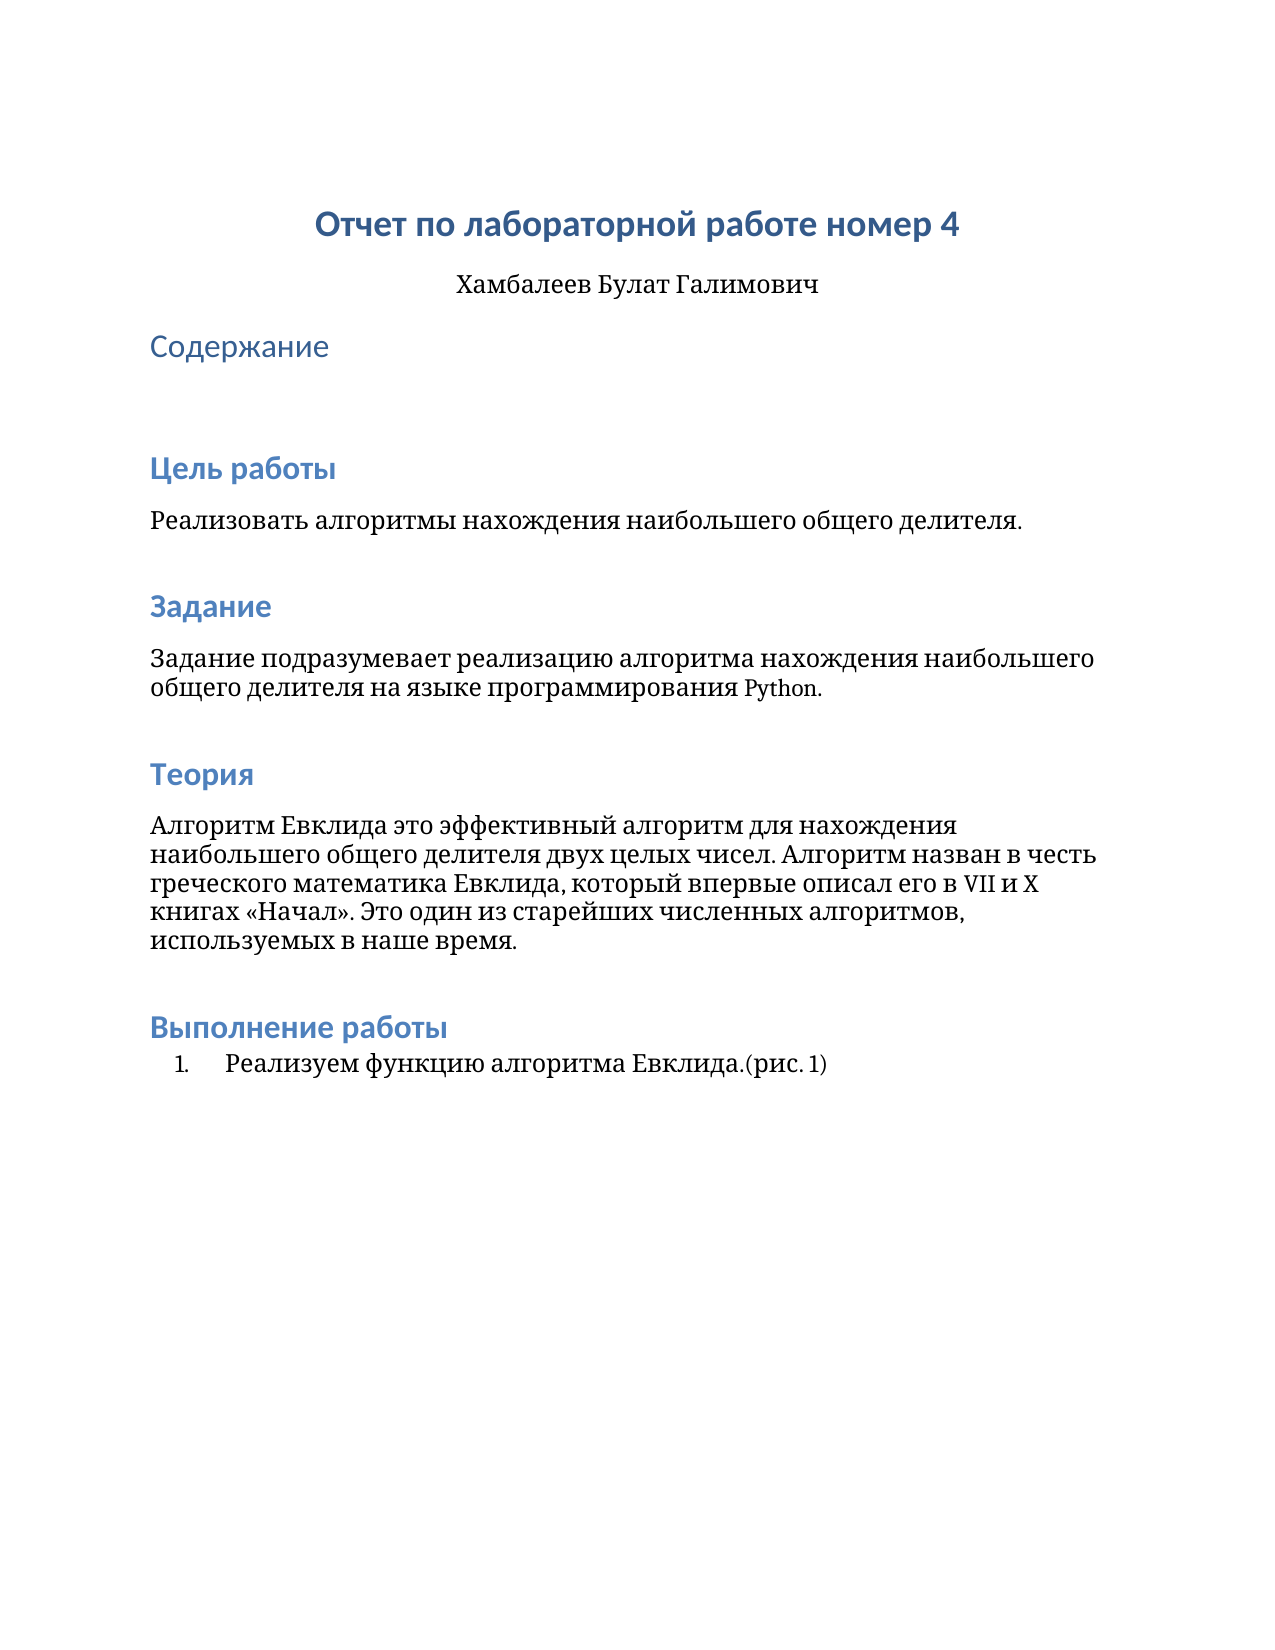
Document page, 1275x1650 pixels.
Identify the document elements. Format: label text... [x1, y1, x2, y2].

list Реализуем функцию алгоритма Евклида.(рис. 1) [175, 1050, 1125, 1079]
subtitle Цель работы [150, 447, 1125, 488]
text Алгоритм Евклида это эффективный алгоритм для нахождения наибольшего общего делителя двух целых чисел. Алгоритм назван в честь греческого математика Евклида, который впервые описал его в VII и X книгах «Начал». Это один из старейших численных алгоритмов, используемых в наше время. [150, 812, 1125, 956]
subtitle Теория [150, 752, 1125, 793]
text Хамбалеев Булат Галимович [150, 271, 1125, 299]
subtitle Выполнение работы [150, 1006, 1125, 1046]
text Реализовать алгоритмы нахождения наибольшего общего делителя. [150, 507, 1125, 536]
text Задание подразумевает реализацию алгоритма нахождения наибольшего общего делителя на языке программирования Python. [150, 645, 1125, 702]
title Отчет по лабораторной работе номер 4 [150, 200, 1125, 246]
subtitle Задание [150, 586, 1125, 626]
